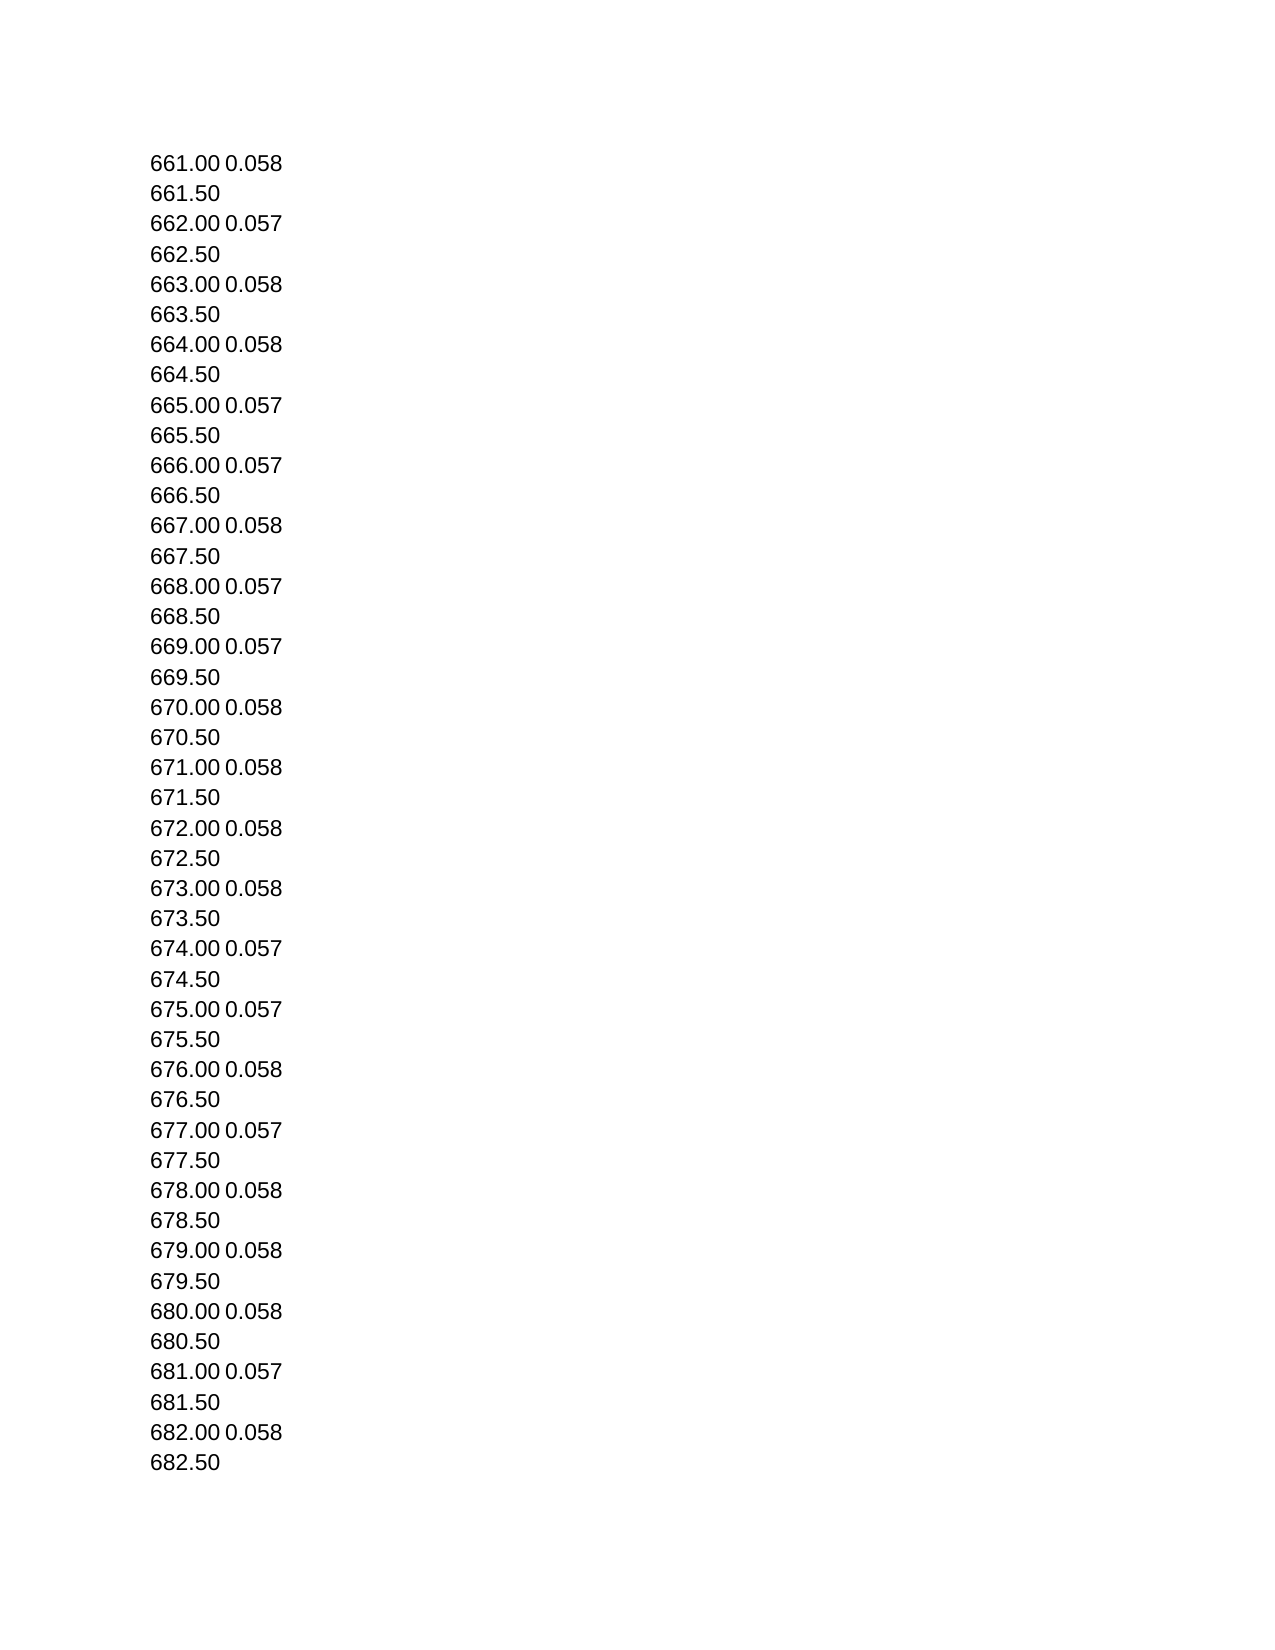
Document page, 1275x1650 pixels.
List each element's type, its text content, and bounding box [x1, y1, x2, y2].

text 664.50 [150, 361, 1125, 388]
text 681.50 [150, 1388, 1125, 1415]
text 668.50 [150, 603, 1125, 629]
text 678.50 [150, 1207, 1125, 1234]
text 670.50 [150, 724, 1125, 750]
text 675.50 [150, 1026, 1125, 1052]
text 662.50 [150, 241, 1125, 267]
text 680.00 0.058 [150, 1298, 1125, 1324]
text 677.00 0.057 [150, 1117, 1125, 1143]
text 670.00 0.058 [150, 694, 1125, 720]
text 669.50 [150, 663, 1125, 690]
text 662.00 0.057 [150, 210, 1125, 237]
text 672.00 0.058 [150, 814, 1125, 841]
text 671.00 0.058 [150, 754, 1125, 781]
text 668.00 0.057 [150, 573, 1125, 599]
text 678.00 0.058 [150, 1177, 1125, 1203]
text 672.50 [150, 845, 1125, 871]
text 673.00 0.058 [150, 875, 1125, 901]
text 667.50 [150, 543, 1125, 569]
text 667.00 0.058 [150, 512, 1125, 539]
text 680.50 [150, 1328, 1125, 1354]
text 663.50 [150, 301, 1125, 327]
text 661.00 0.058 [150, 150, 1125, 176]
text 676.50 [150, 1086, 1125, 1113]
text 661.50 [150, 180, 1125, 207]
text 676.00 0.058 [150, 1056, 1125, 1083]
text 665.00 0.057 [150, 392, 1125, 418]
text 681.00 0.057 [150, 1358, 1125, 1385]
text 671.50 [150, 784, 1125, 811]
text 664.00 0.058 [150, 331, 1125, 358]
text 674.00 0.057 [150, 935, 1125, 962]
text 666.00 0.057 [150, 452, 1125, 478]
text 674.50 [150, 966, 1125, 992]
text 669.00 0.057 [150, 633, 1125, 660]
text 679.50 [150, 1268, 1125, 1294]
text 682.50 [150, 1449, 1125, 1475]
text 663.00 0.058 [150, 271, 1125, 297]
text 679.00 0.058 [150, 1237, 1125, 1264]
text 673.50 [150, 905, 1125, 932]
text 675.00 0.057 [150, 996, 1125, 1022]
text 677.50 [150, 1147, 1125, 1173]
text 665.50 [150, 422, 1125, 448]
text 682.00 0.058 [150, 1419, 1125, 1445]
text 666.50 [150, 482, 1125, 509]
